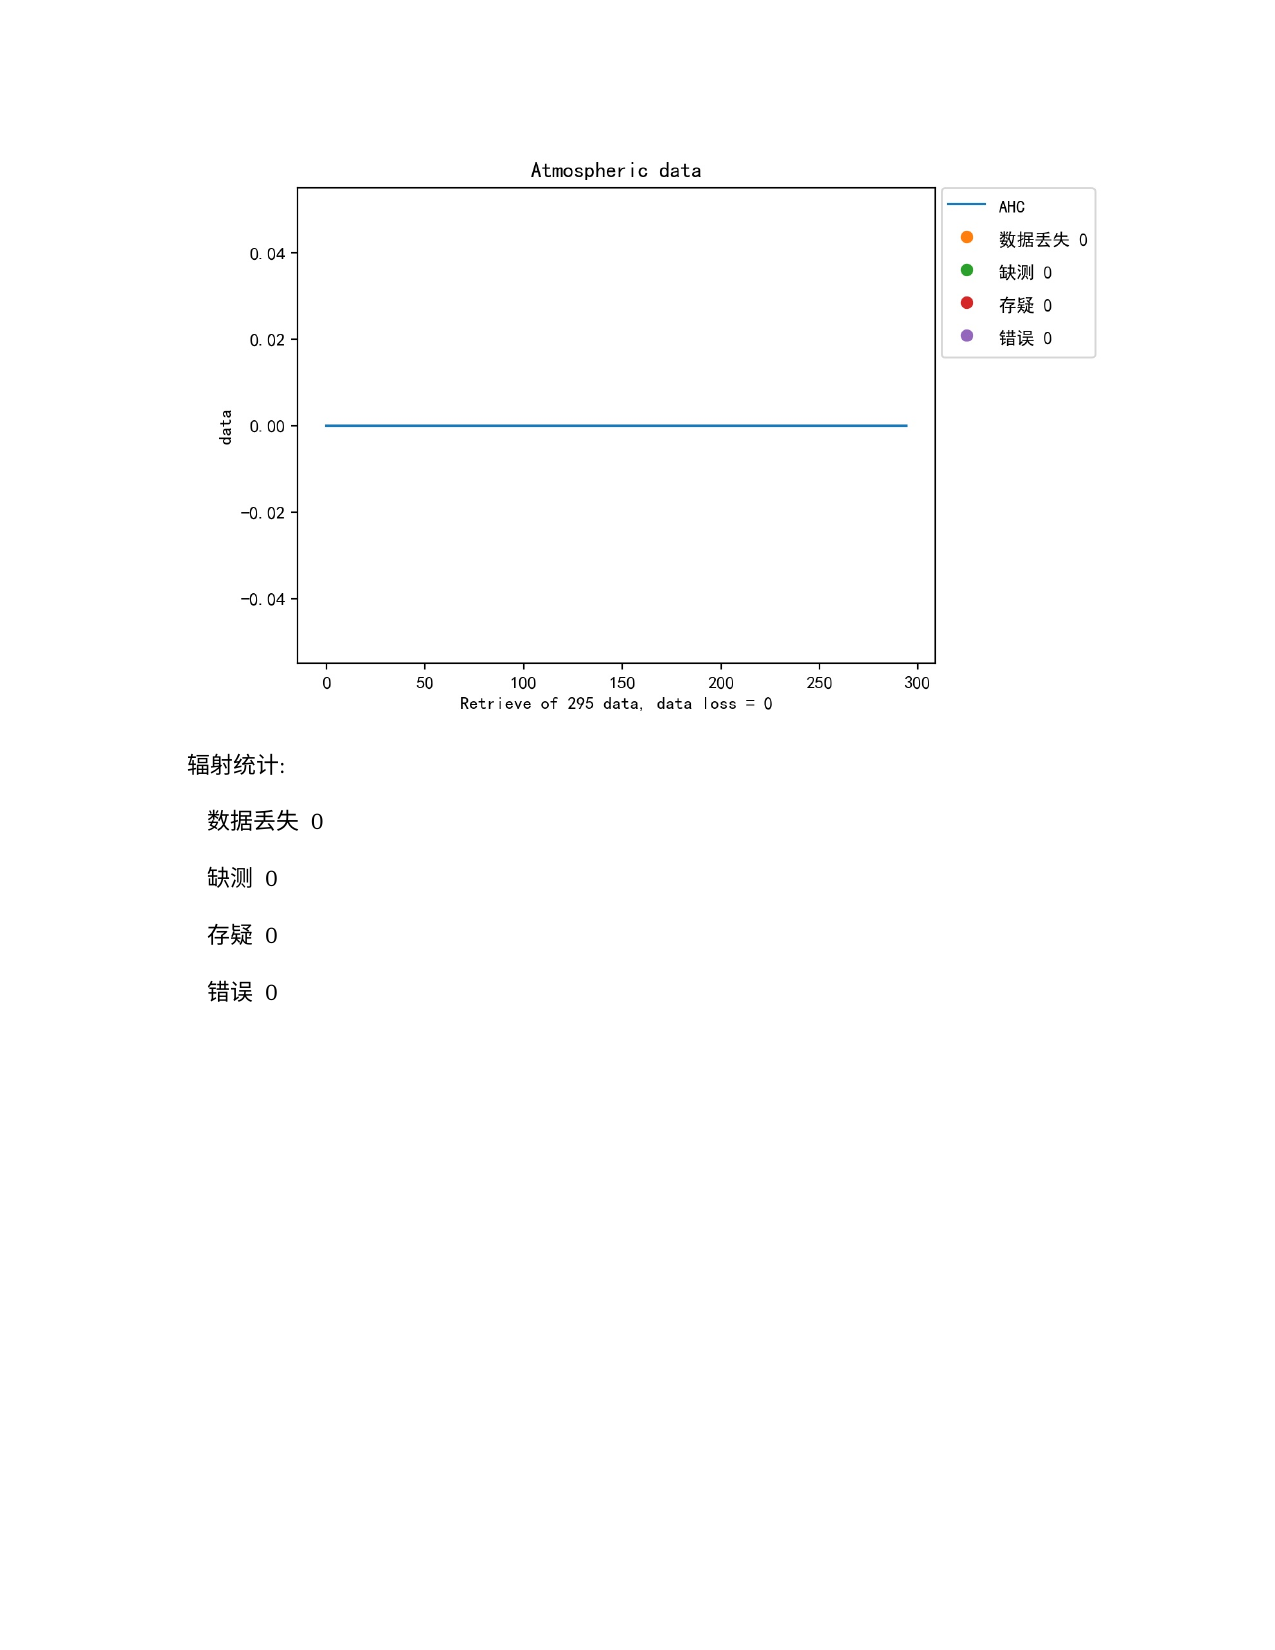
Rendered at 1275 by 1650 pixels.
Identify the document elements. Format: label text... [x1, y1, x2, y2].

text 缺测 0 [187, 862, 1087, 893]
picture [206, 150, 1107, 724]
text 辐射统计: [187, 748, 1087, 780]
text 存疑 0 [187, 919, 1087, 950]
text 数据丢失 0 [187, 805, 1087, 837]
text 错误 0 [187, 976, 1087, 1007]
